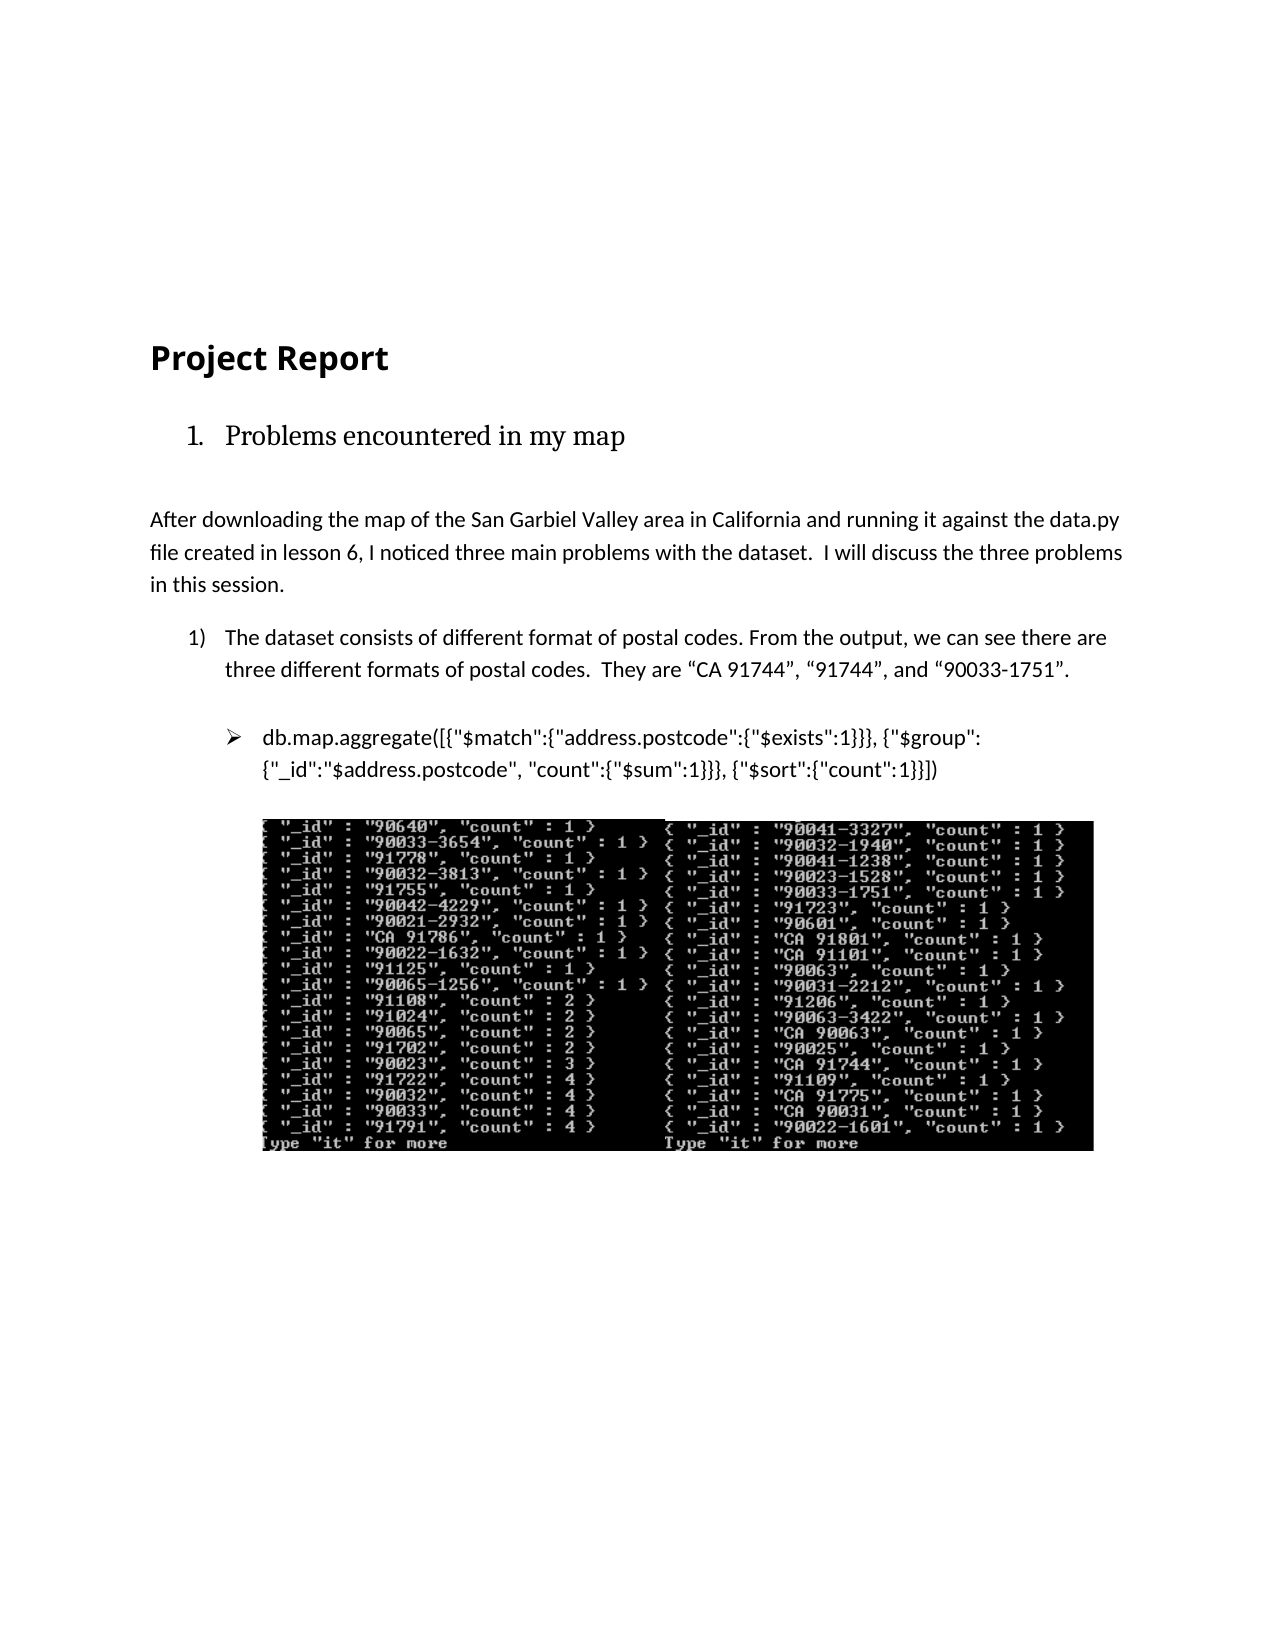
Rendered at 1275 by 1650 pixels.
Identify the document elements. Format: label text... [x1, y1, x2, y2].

picture [262, 819, 1094, 1151]
list The dataset consists of different format of postal codes. From the output, we can see there are three different formats of postal codes. They are “CA 91744”, “91744”, and “90033-1751”. [187, 623, 1125, 683]
text Project Report [150, 335, 1114, 381]
list db.map.aggregate([{"$match":{"address.postcode":{"$exists":1}}}, {"$group":{"_id":"$address.postcode", "count":{"$sum":1}}}, {"$sort":{"count":1}}]) [225, 723, 1125, 783]
text After downloading the map of the San Garbiel Valley area in California and running it against the data.py file created in lesson 6, I noticed three main problems with the dataset. I will discuss the three problems in this session. [150, 505, 1125, 598]
list Problems encountered in my map [187, 419, 1114, 452]
